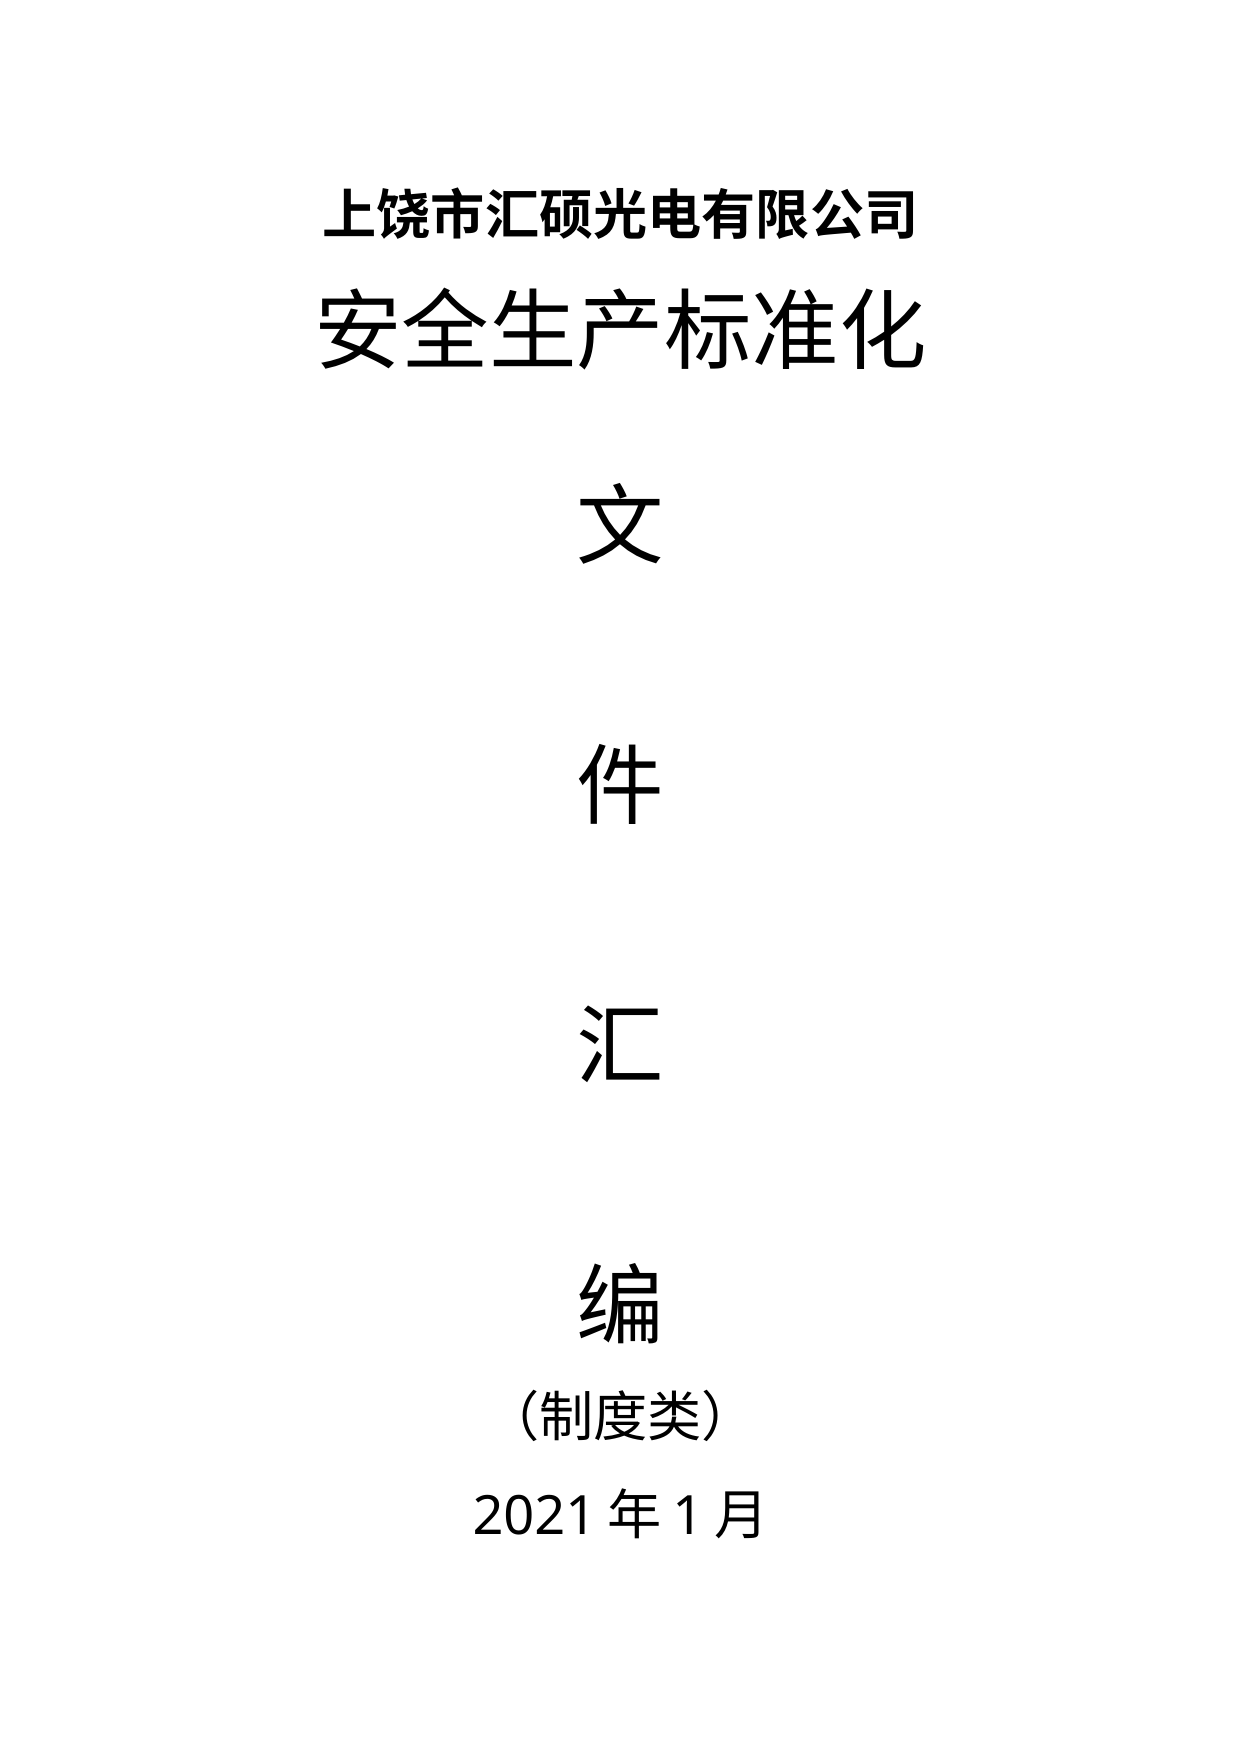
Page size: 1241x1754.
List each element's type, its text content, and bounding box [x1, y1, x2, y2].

text 2021年1月 [187, 1462, 1053, 1559]
text 上饶市汇硕光电有限公司 [187, 162, 1053, 259]
text 件 [187, 714, 1053, 844]
text 文 [187, 454, 1053, 584]
text 安全生产标准化 [187, 259, 1053, 389]
text 编 [187, 1234, 1053, 1364]
text （制度类） [187, 1364, 1053, 1462]
text 汇 [187, 974, 1053, 1104]
